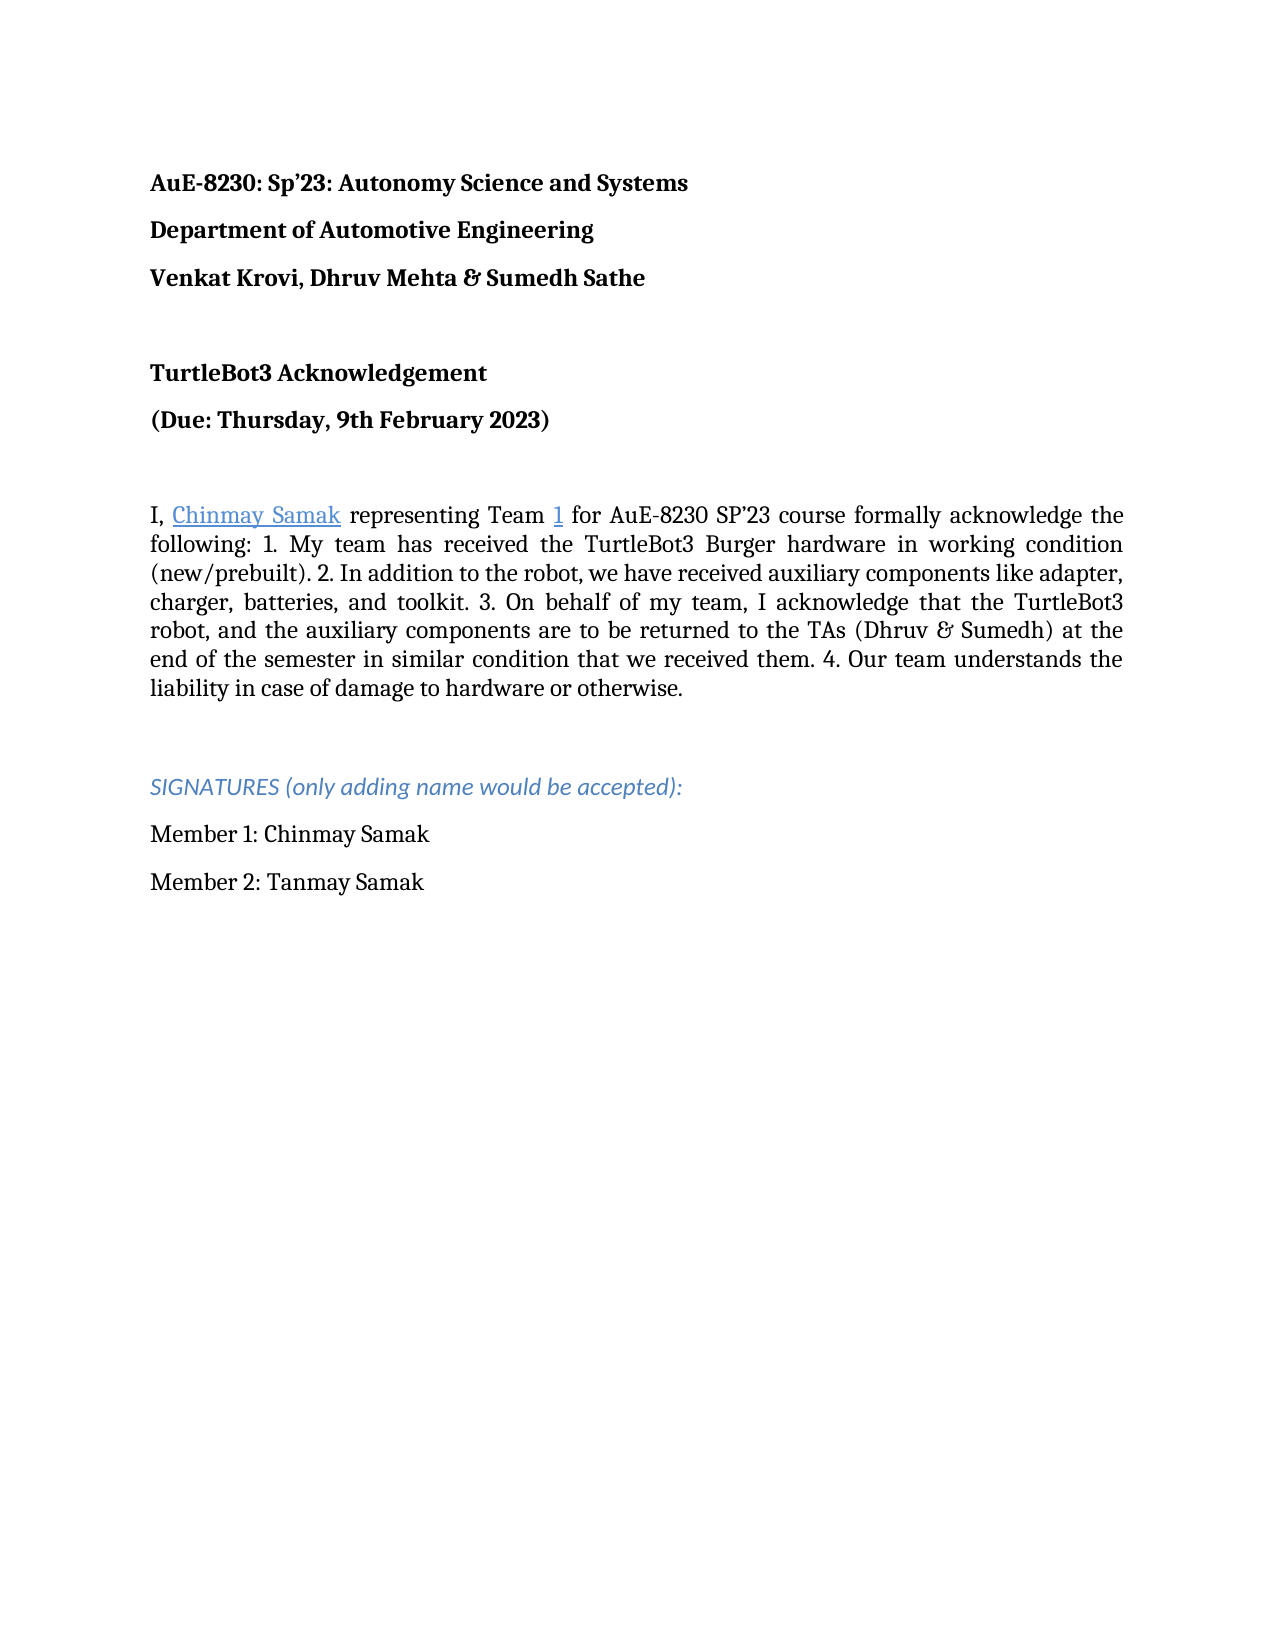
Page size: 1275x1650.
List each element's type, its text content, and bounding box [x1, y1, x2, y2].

text Member 2: Tanmay Samak [150, 868, 1125, 896]
text Department of Automotive Engineering [150, 216, 1125, 245]
text Venkat Krovi, Dhruv Mehta & Sumedh Sathe [150, 264, 1125, 292]
text AuE-8230: Sp’23: Autonomy Science and Systems [150, 169, 1125, 197]
text Member 1: Chinmay Samak [150, 820, 1125, 849]
text I, Chinmay Samak representing Team 1 for AuE-8230 SP’23 course formally acknowledge the following: 1. My team has received the TurtleBot3 Burger hardware in working condition (new/prebuilt). 2. In addition to the robot, we have received auxiliary components like adapter, charger, batteries, and toolkit. 3. On behalf of my team, I acknowledge that the TurtleBot3 robot, and the auxiliary components are to be returned to the TAs (Dhruv & Sumedh) at the end of the semester in similar condition that we received them. 4. Our team understands the liability in case of damage to hardware or otherwise. [150, 501, 1125, 702]
text TurtleBot3 Acknowledgement [150, 359, 1125, 387]
subtitle SIGNATURES (only adding name would be accepted): [150, 771, 1125, 801]
text (Due: Thursday, 9th February 2023) [150, 406, 1125, 435]
